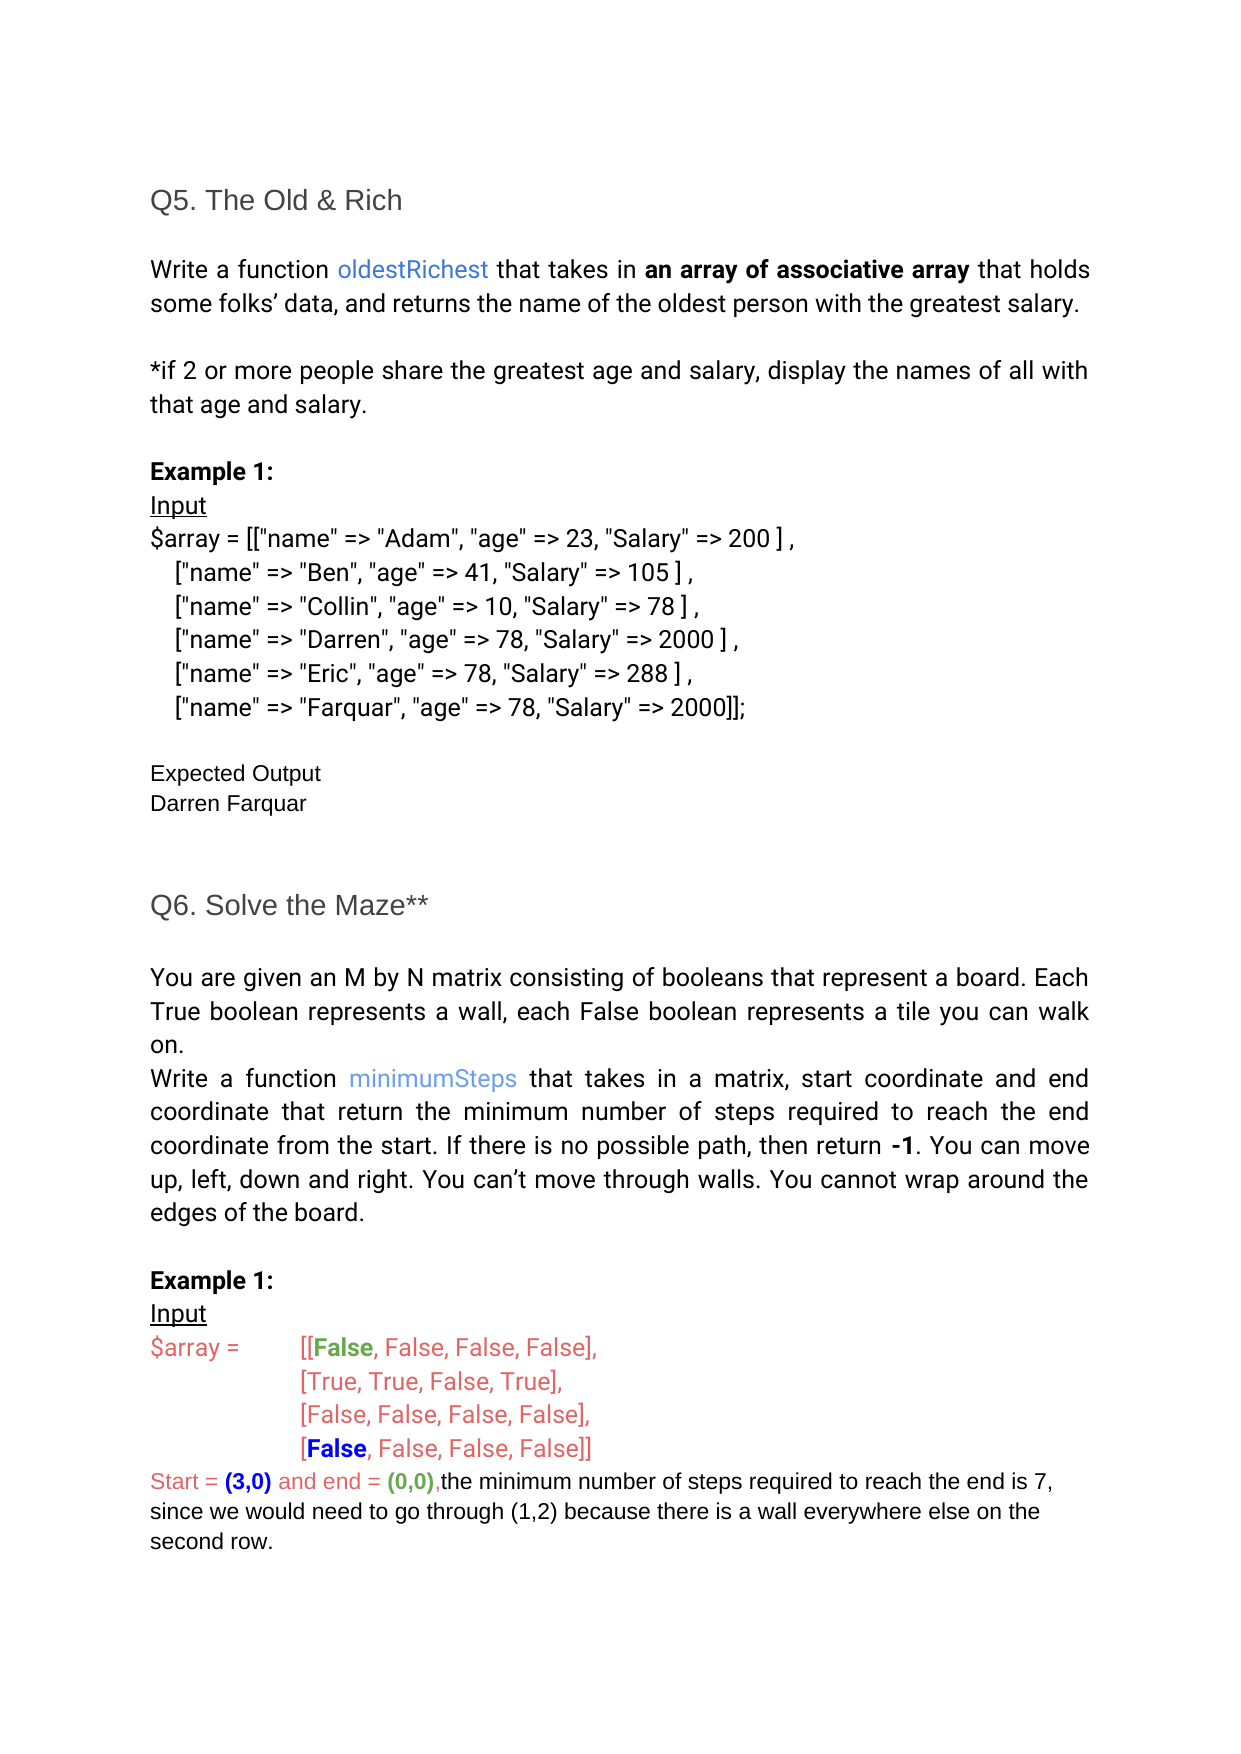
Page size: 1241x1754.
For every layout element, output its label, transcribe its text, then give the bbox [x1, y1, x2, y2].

text Start = (3,0) and end = (0,0),the minimum number of steps required to reach the end is 7, since we would need to go through (1,2) because there is a wall everywhere else on the second row. [150, 1468, 1090, 1554]
text Write a function minimumSteps that takes in a matrix, start coordinate and end coordinate that return the minimum number of steps required to reach the end coordinate from the start. If there is no possible path, then return -1. You can move up, left, down and right. You can’t move through walls. You cannot wrap around the edges of the board. [150, 1064, 1090, 1228]
subtitle Q6. Solve the Maze** [150, 887, 1090, 921]
text ["name" => "Eric", "age" => 78, "Salary" => 288 ] , [150, 659, 1090, 688]
text $array = [["name" => "Adam", "age" => 23, "Salary" => 200 ] , [150, 524, 1090, 554]
text Write a function oldestRichest that takes in an array of associative array that holds some folks’ data, and returns the name of the oldest person with the greatest salary. [150, 255, 1090, 318]
text [False, False, False, False]] [150, 1434, 1090, 1463]
text [True, True, False, True], [150, 1367, 1090, 1396]
text ["name" => "Farquar", "age" => 78, "Salary" => 2000]]; [150, 693, 1090, 722]
subtitle Q5. The Old & Rich [150, 183, 1090, 217]
text You are given an M by N matrix consisting of booleans that represent a board. Each True boolean represents a wall, each False boolean represents a tile you can walk on. [150, 963, 1090, 1059]
text *if 2 or more people share the greatest age and salary, display the names of all with that age and salary. [150, 356, 1090, 419]
text $array = [[False, False, False, False], [150, 1333, 1090, 1362]
text Input [150, 491, 1090, 520]
text ["name" => "Collin", "age" => 10, "Salary" => 78 ] , [150, 592, 1090, 621]
text [False, False, False, False], [150, 1400, 1090, 1430]
text ["name" => "Darren", "age" => 78, "Salary" => 2000 ] , [150, 626, 1090, 655]
text Example 1: [150, 457, 1090, 487]
text ["name" => "Ben", "age" => 41, "Salary" => 105 ] , [150, 558, 1090, 587]
text Example 1: [150, 1266, 1090, 1295]
text Input [150, 1299, 1090, 1329]
